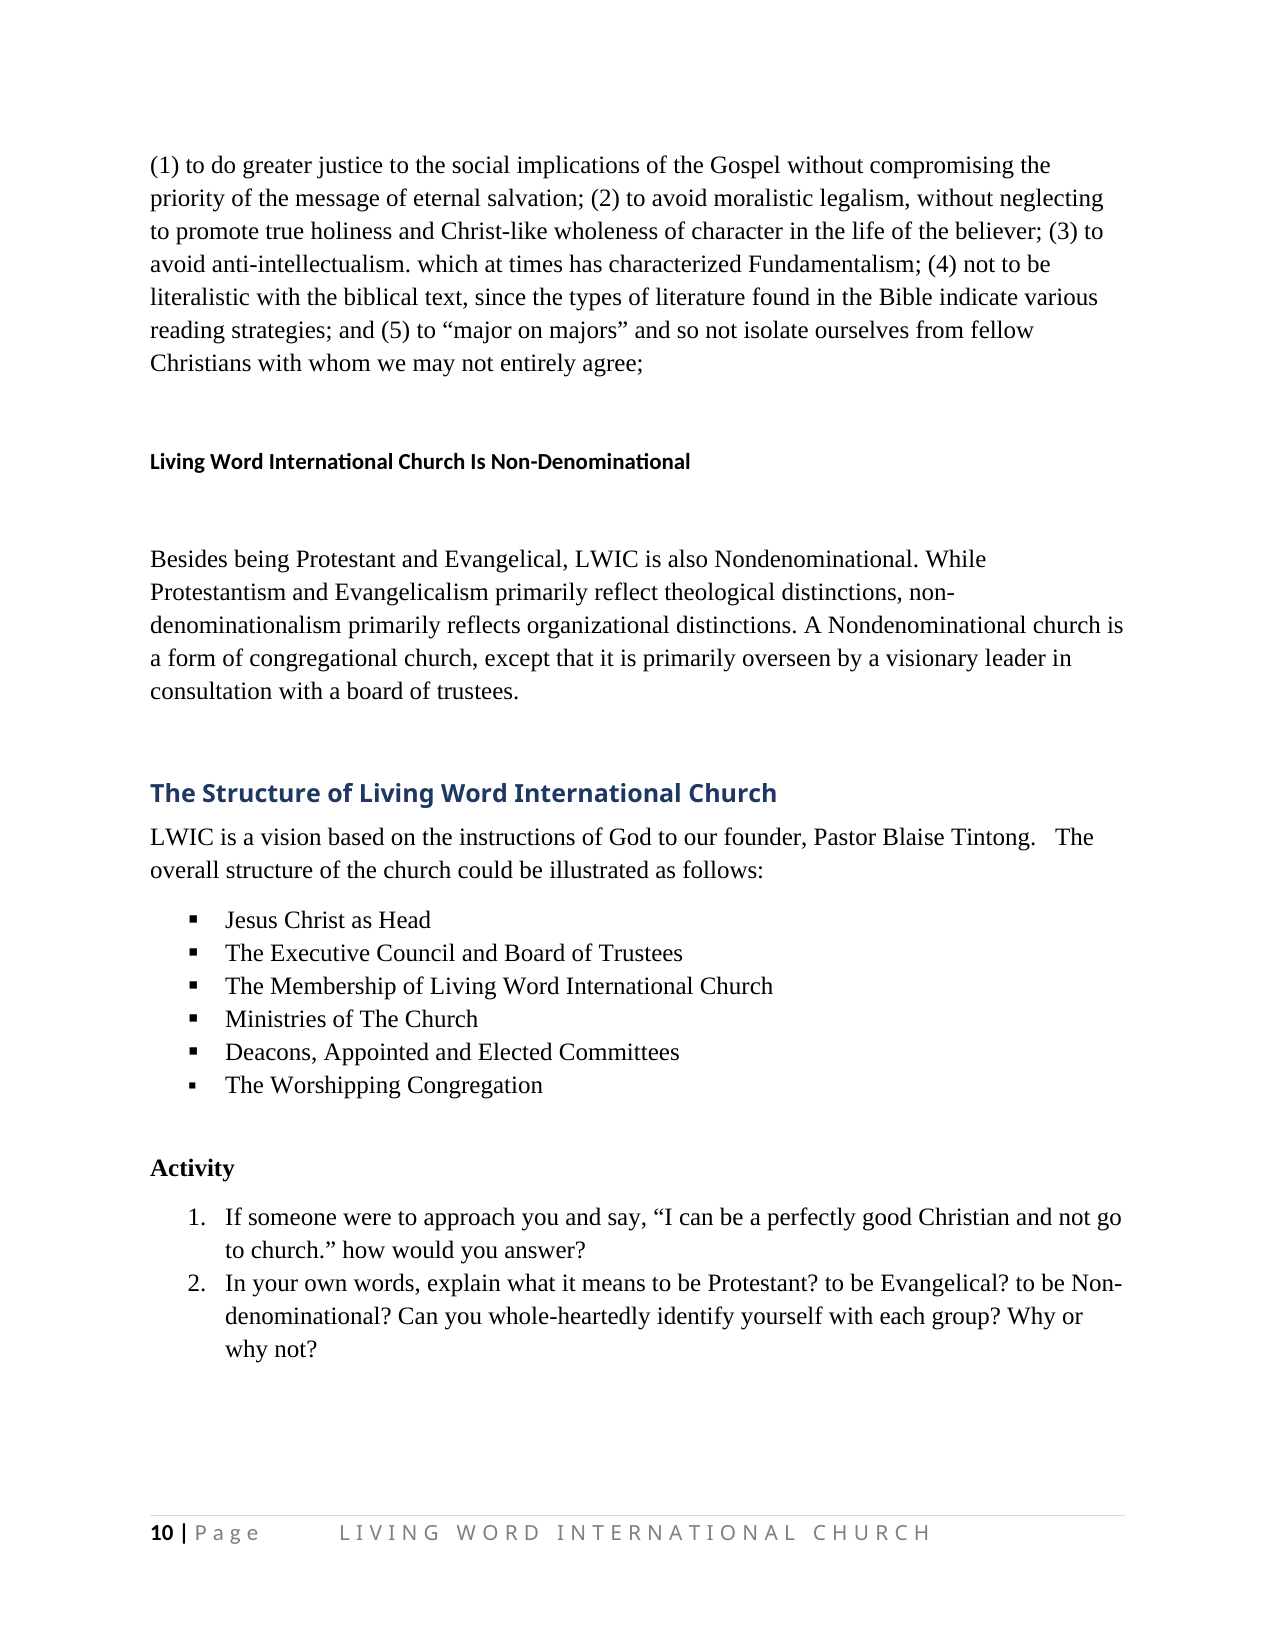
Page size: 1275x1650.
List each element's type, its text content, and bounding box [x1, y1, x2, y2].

list Ministries of The Church [187, 1004, 1125, 1033]
list If someone were to approach you and say, “I can be a perfectly good Christian and not go to church.” how would you answer? [187, 1202, 1125, 1264]
text Living Word International Church Is Non-Denominational [150, 447, 1125, 476]
list In your own words, explain what it means to be Protestant? to be Evangelical? to be Non-denominational? Can you whole-heartedly identify yourself with each group? Why or why not? [187, 1268, 1125, 1363]
subtitle The Structure of Living Word International Church [150, 776, 1125, 809]
list The Worshipping Congregation [187, 1070, 1125, 1099]
text Activity [150, 1153, 1125, 1181]
text (1) to do greater justice to the social implications of the Gospel without compromising the priority of the message of eternal salvation; (2) to avoid moralistic legalism, without neglecting to promote true holiness and Christ-like wholeness of character in the life of the believer; (3) to avoid anti-intellectualism. which at times has characterized Fundamentalism; (4) not to be literalistic with the biblical text, since the types of literature found in the Bible indicate various reading strategies; and (5) to “major on majors” and so not isolate ourselves from fellow Christians with whom we may not entirely agree; [150, 150, 1125, 377]
text Besides being Protestant and Evangelical, LWIC is also Nondenominational. While Protestantism and Evangelicalism primarily reflect theological distinctions, non-denominationalism primarily reflects organizational distinctions. A Nondenominational church is a form of congregational church, except that it is primarily overseen by a visionary leader in consultation with a board of trustees. [150, 544, 1125, 705]
list Deacons, Appointed and Elected Committees [187, 1037, 1125, 1066]
list The Executive Council and Board of Trustees [187, 938, 1125, 967]
list Jesus Christ as Head [187, 905, 1125, 933]
text LWIC is a vision based on the instructions of God to our founder, Pastor Blaise Tintong. The overall structure of the church could be illustrated as follows: [150, 822, 1125, 884]
list The Membership of Living Word International Church [187, 971, 1125, 999]
